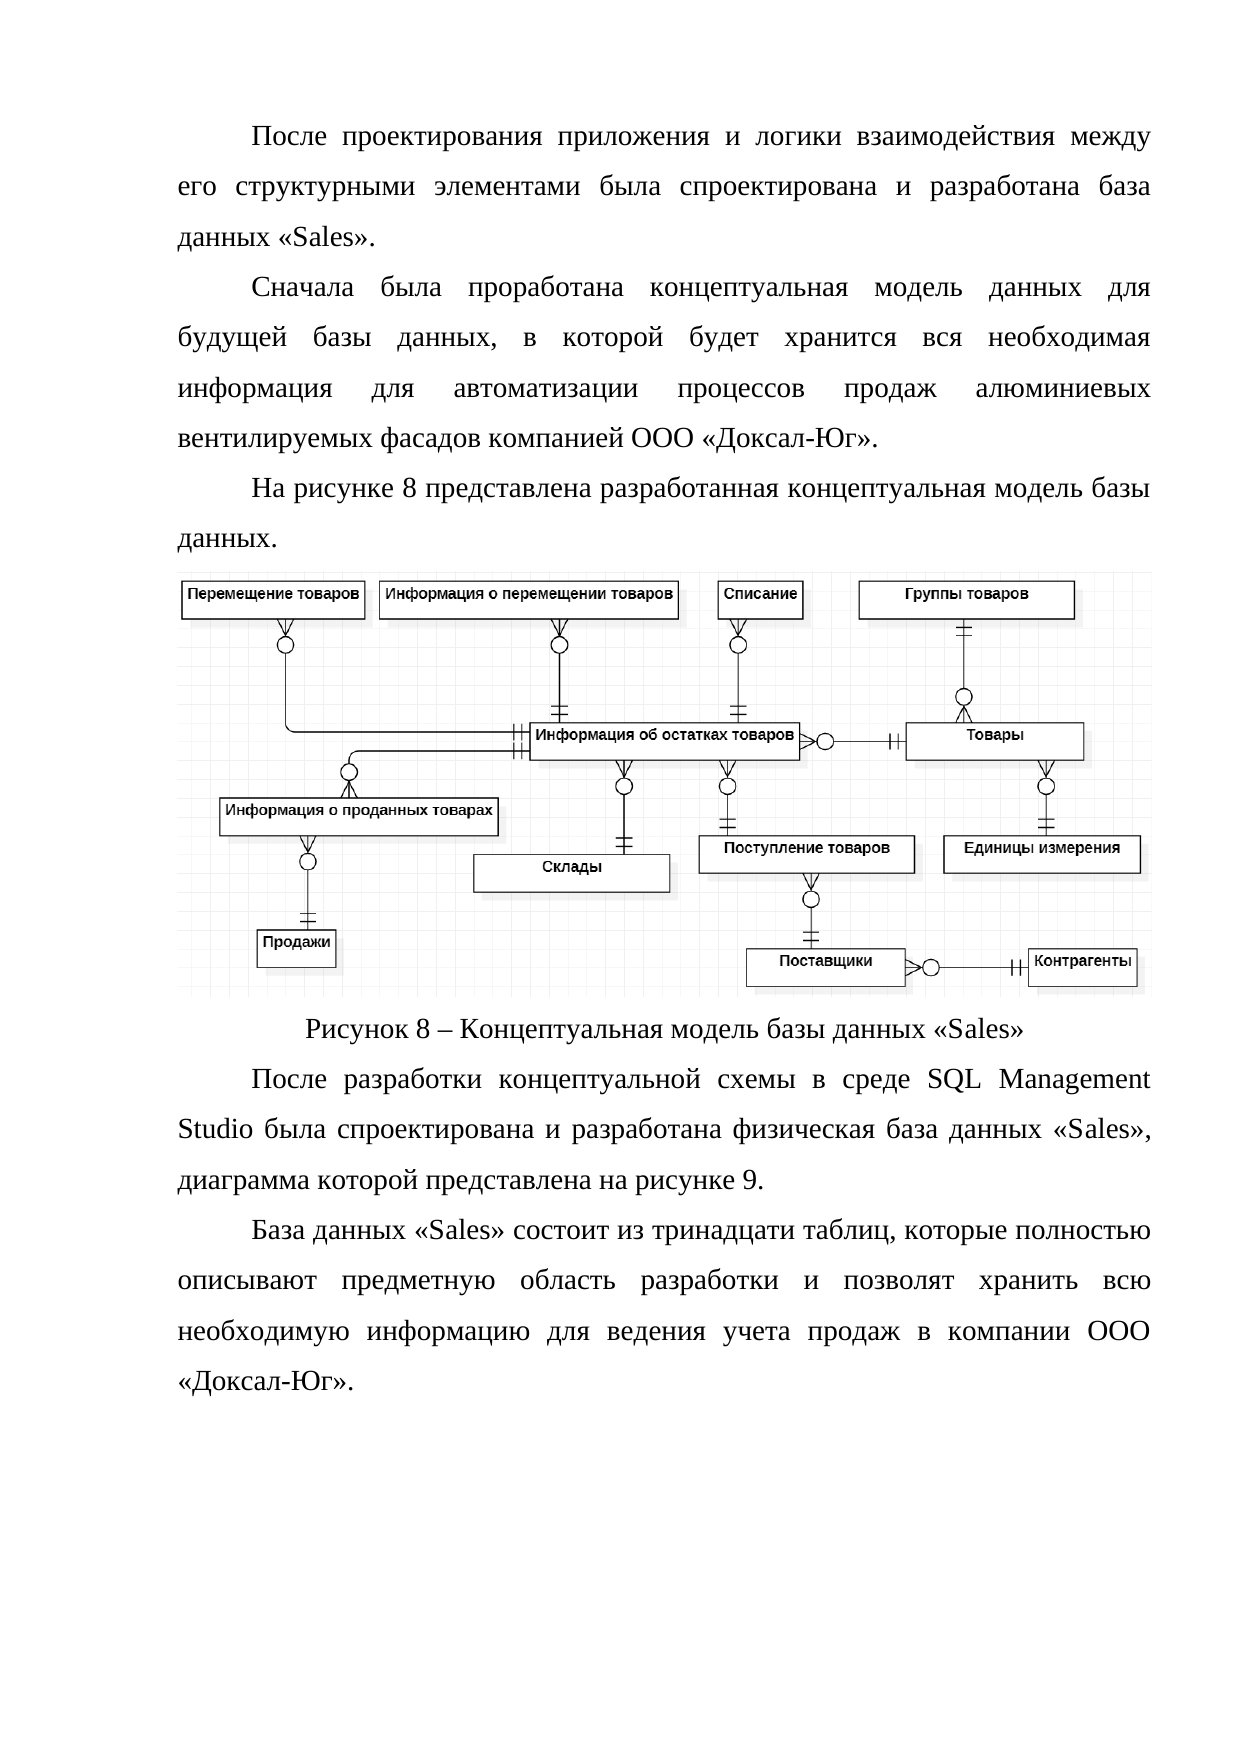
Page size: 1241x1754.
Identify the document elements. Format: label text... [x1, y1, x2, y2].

text Сначала была проработана концептуальная модель данных для будущей базы данных, в которой будет хранится вся необходимая информация для автоматизации процессов продаж алюминиевых вентилируемых фасадов компанией ООО «Доксал-Юг». [177, 269, 1152, 453]
text После разработки концептуальной схемы в среде SQL Management Studio была спроектирована и разработана физическая база данных «Sales», диаграмма которой представлена на рисунке 9. [177, 1061, 1152, 1195]
text База данных «Sales» состоит из тринадцати таблиц, которые полностью описывают предметную область разработки и позволят хранить всю необходимую информацию для ведения учета продаж в компании ООО «Доксал-Юг». [177, 1212, 1152, 1397]
text На рисунке 8 представлена разработанная концептуальная модель базы данных. [177, 470, 1152, 554]
picture [177, 571, 1152, 997]
text После проектирования приложения и логики взаимодействия между его структурными элементами была спроектирована и разработана база данных «Sales». [177, 118, 1152, 252]
text Рисунок 8 – Концептуальная модель базы данных «Sales» [177, 1011, 1152, 1044]
